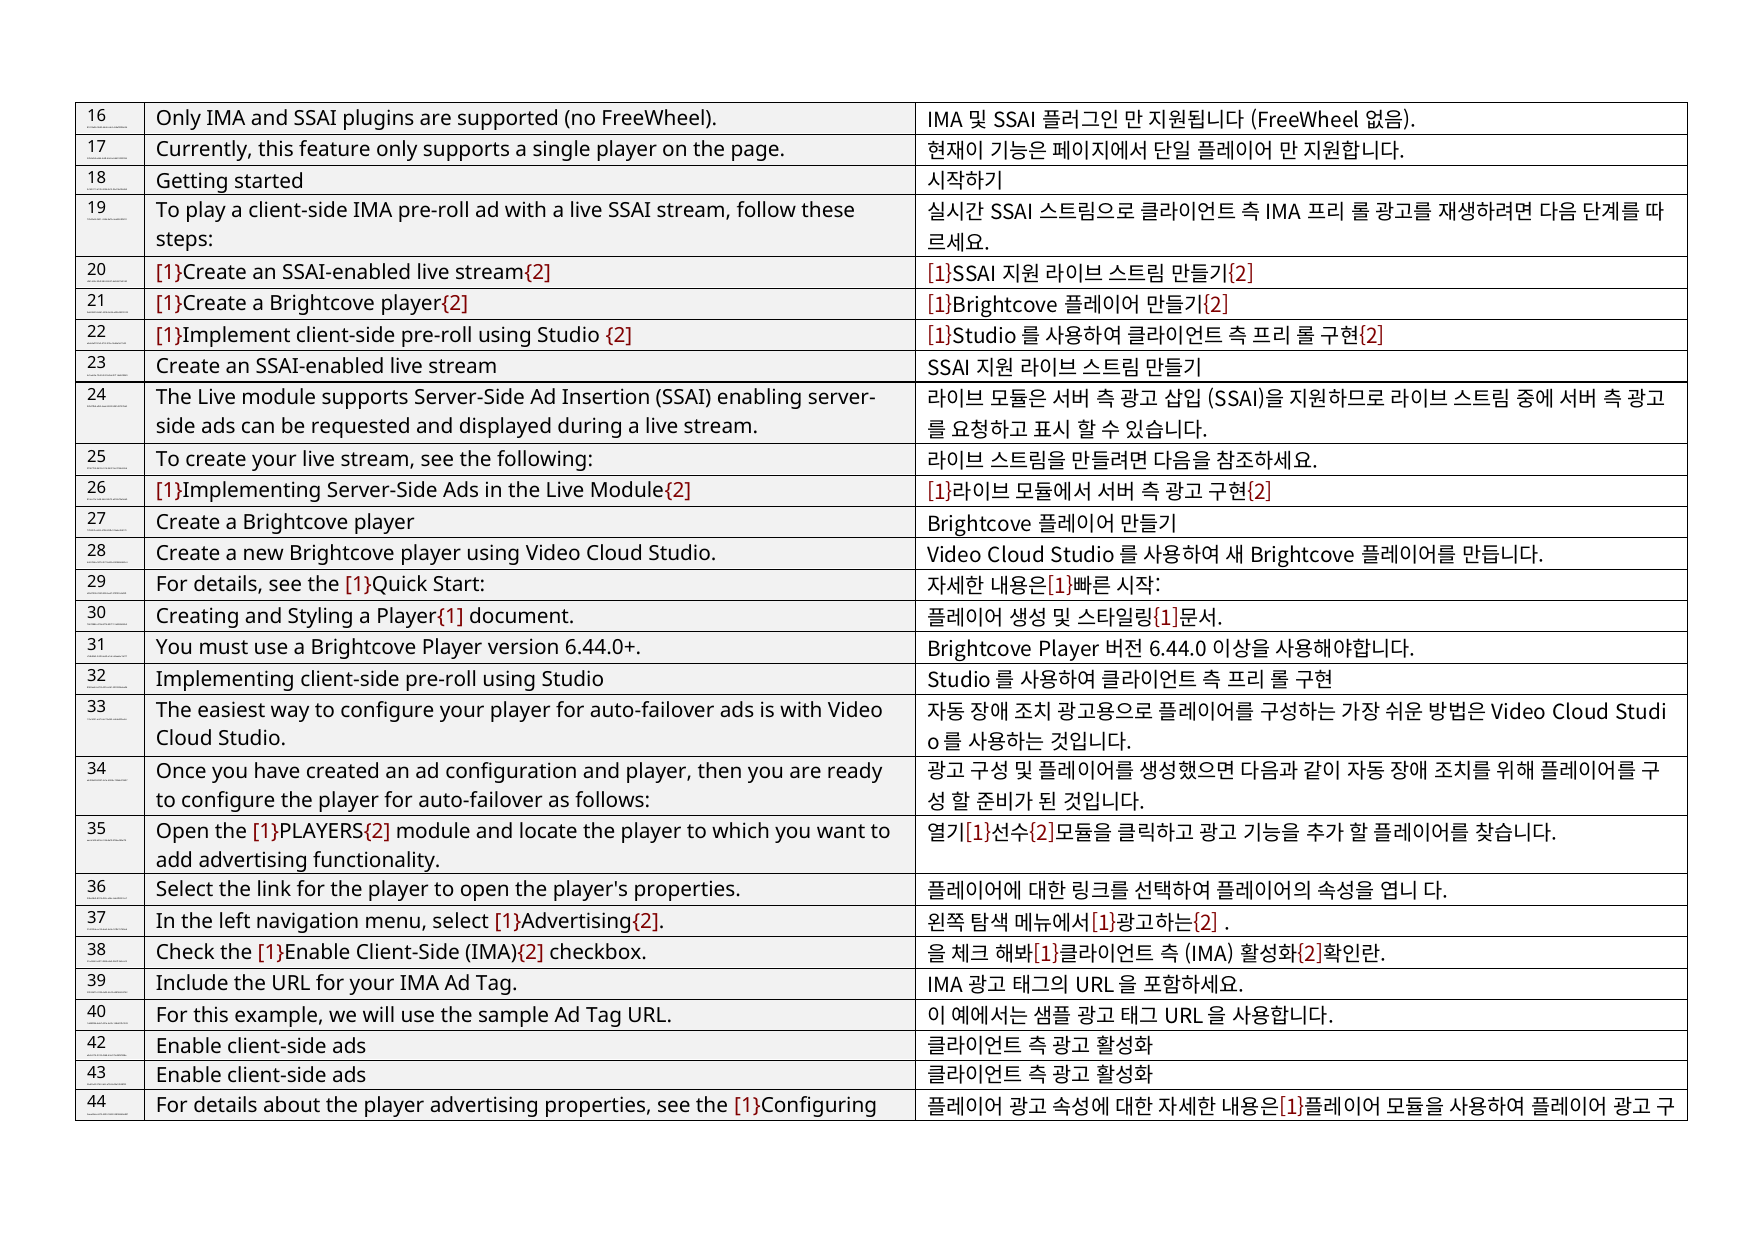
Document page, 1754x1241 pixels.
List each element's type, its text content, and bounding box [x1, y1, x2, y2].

table_cell 클라이언트 측 광고 활성화 [916, 1031, 1687, 1059]
table_cell [1}Brightcove 플레이어 만들기{2] [916, 289, 1687, 319]
table_cell 실시간 SSAI 스트림으로 클라이언트 측 IMA 프리 롤 광고를 재생하려면 다음 단계를 따르세요. [916, 195, 1687, 256]
table_cell 35 eec4c349-b556-413b-8af0-9f5be490e7f6 [76, 816, 144, 873]
table_cell [1}Create a Brightcove player{2] [145, 289, 915, 319]
table_cell You must use a Brightcove Player version 6.44.0+. [145, 632, 915, 663]
table_cell [1}Implement client-side pre-roll using Studio {2] [145, 320, 915, 350]
table_cell 24 02047fb8-af60-4ced-8320-5081d9737bb2 [76, 383, 144, 443]
table_cell To create your live stream, see the following: [145, 444, 915, 474]
table_cell The easiest way to configure your player for auto-failover ads is with Video Cloud Studio. [145, 695, 915, 756]
table_cell 라이브 모듈은 서버 측 광고 삽입 (SSAI)을 지원하므로 라이브 스트림 중에 서버 측 광고를 요청하고 표시 할 수 있습니다. [916, 383, 1687, 443]
table_cell Create a Brightcove player [145, 507, 915, 537]
table_cell Brightcove 플레이어 만들기 [916, 507, 1687, 537]
table_cell 현재이 기능은 페이지에서 단일 플레이어 만 지원합니다. [916, 135, 1687, 165]
table_cell Include the URL for your IMA Ad Tag. [145, 969, 915, 999]
table_cell For this example, we will use the sample Ad Tag URL. [145, 1000, 915, 1030]
table_cell 라이브 스트림을 만들려면 다음을 참조하세요. [916, 444, 1687, 474]
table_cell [76, 1090, 144, 1120]
table_cell 플레이어에 대한 링크를 선택하여 플레이어의 속성을 엽니 다. [916, 874, 1687, 905]
table_cell 클라이언트 측 광고 활성화 [916, 1061, 1687, 1089]
table_cell 자동 장애 조치 광고용으로 플레이어를 구성하는 가장 쉬운 방법은 Video Cloud Studio를 사용하는 것입니다. [916, 695, 1687, 756]
table_cell 시작하기 [916, 166, 1687, 194]
table_cell 을 체크 해봐[1}클라이언트 측 (IMA) 활성화{2]확인란. [916, 937, 1687, 967]
table_cell 자세한 내용은[1}빠른 시작: [916, 570, 1687, 600]
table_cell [916, 1090, 1687, 1120]
table_cell [1}Studio를 사용하여 클라이언트 측 프리 롤 구현{2] [916, 320, 1687, 350]
table_cell Implementing client-side pre-roll using Studio [145, 664, 915, 694]
table_cell Create an SSAI-enabled live stream [145, 351, 915, 381]
table_cell IMA 광고 태그의 URL을 포함하세요. [916, 969, 1687, 999]
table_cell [145, 1090, 915, 1120]
table_cell Getting started [145, 166, 915, 194]
table_cell 이 예에서는 샘플 광고 태그 URL을 사용합니다. [916, 1000, 1687, 1030]
table_cell [1}SSAI 지원 라이브 스트림 만들기{2] [916, 257, 1687, 287]
table_cell 33 17ac3491-aa75-4cc7-bd43-cc6a6d02edcc [76, 695, 144, 756]
table_cell Currently, this feature only supports a single player on the page. [145, 135, 915, 165]
table_cell Video Cloud Studio를 사용하여 새 Brightcove 플레이어를 만듭니다. [916, 538, 1687, 568]
table_cell Open the [1}PLAYERS{2] module and locate the player to which you want to add advertising functionality. [145, 816, 915, 873]
table_cell IMA 및 SSAI 플러그인 만 지원됩니다 (FreeWheel 없음). [916, 103, 1687, 133]
table_cell 광고 구성 및 플레이어를 생성했으면 다음과 같이 자동 장애 조치를 위해 플레이어를 구성 할 준비가 된 것입니다. [916, 757, 1687, 815]
table_cell Studio를 사용하여 클라이언트 측 프리 롤 구현 [916, 664, 1687, 694]
table_cell To play a client-side IMA pre-roll ad with a live SSAI stream, follow these steps: [145, 195, 915, 256]
table_cell Brightcove Player 버전 6.44.0 이상을 사용해야합니다. [916, 632, 1687, 663]
table_cell SSAI 지원 라이브 스트림 만들기 [916, 351, 1687, 381]
table_cell Once you have created an ad configuration and player, then you are ready to configure the player for auto-failover as follows: [145, 757, 915, 815]
table_cell 플레이어 생성 및 스타일링{1]문서. [916, 601, 1687, 631]
table_cell 왼쪽 탐색 메뉴에서[1}광고하는{2] . [916, 906, 1687, 936]
table_cell Enable client-side ads [145, 1031, 915, 1059]
table_cell Check the [1}Enable Client-Side (IMA){2] checkbox. [145, 937, 915, 967]
table_cell In the left navigation menu, select [1}Advertising{2]. [145, 906, 915, 936]
table_cell The Live module supports Server-Side Ad Insertion (SSAI) enabling server-side ads can be requested and displayed during a live stream. [145, 383, 915, 443]
table_cell 34 ab209d20-8997-4c1a-b908-c1fdb6d75497 [76, 757, 144, 815]
table_cell For details, see the [1}Quick Start: [145, 570, 915, 600]
table_cell 19 725dfa44-0621-434b-8a7b-4ee9563fbf22 [76, 195, 144, 256]
table_cell [1}Implementing Server-Side Ads in the Live Module{2] [145, 476, 915, 506]
table_cell [1}라이브 모듈에서 서버 측 광고 구현{2] [916, 476, 1687, 506]
table_cell 열기[1}선수{2]모듈을 클릭하고 광고 기능을 추가 할 플레이어를 찾습니다. [916, 816, 1687, 873]
table_cell [1}Create an SSAI-enabled live stream{2] [145, 257, 915, 287]
table_cell Only IMA and SSAI plugins are supported (no FreeWheel). [145, 103, 915, 133]
table_cell Select the link for the player to open the player's properties. [145, 874, 915, 905]
table_cell Create a new Brightcove player using Video Cloud Studio. [145, 538, 915, 568]
table_cell Creating and Styling a Player{1] document. [145, 601, 915, 631]
table_cell Enable client-side ads [145, 1061, 915, 1089]
